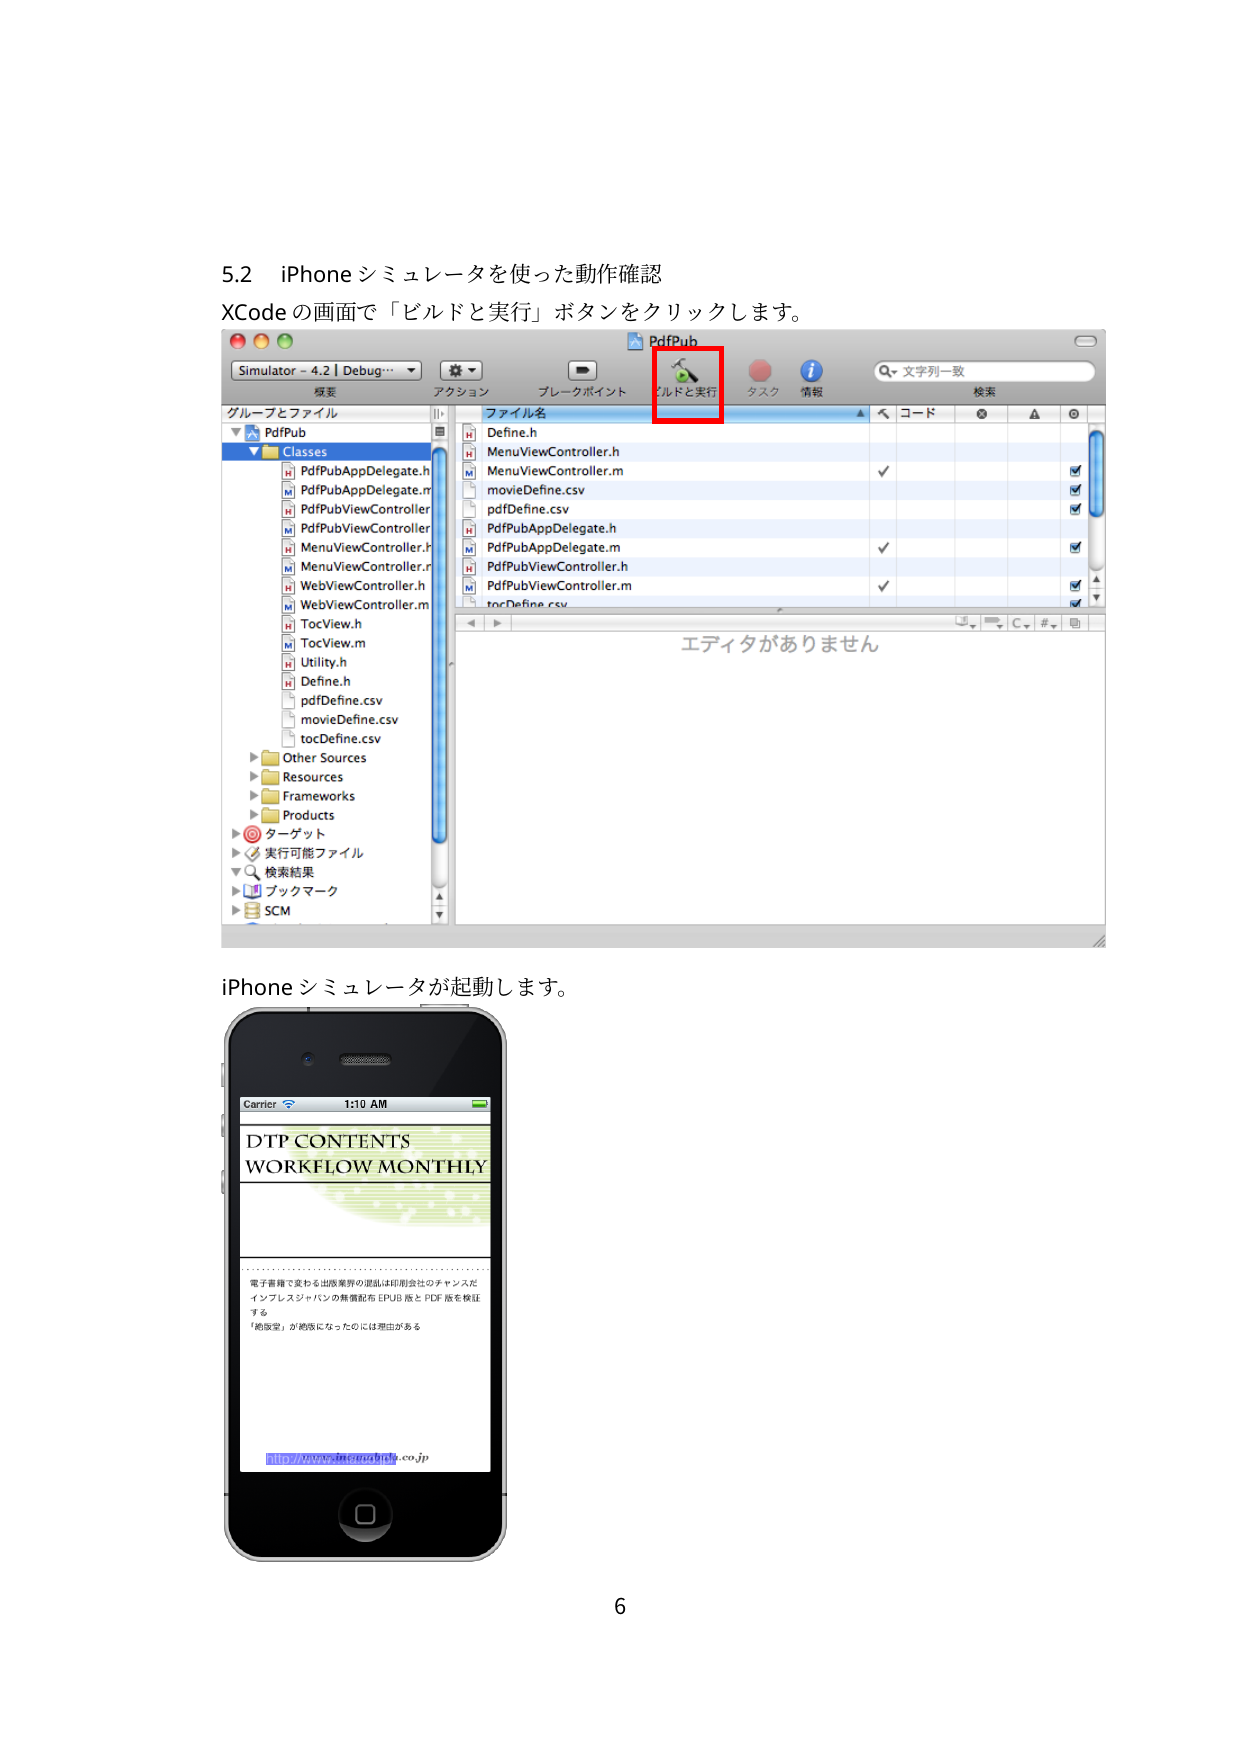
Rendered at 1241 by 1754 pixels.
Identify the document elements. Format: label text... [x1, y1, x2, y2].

list iPhoneシミュレータを使った動作確認 [221, 254, 1063, 292]
text XCodeの画面で「ビルドと実行」ボタンをクリックします。 [177, 292, 1063, 329]
text iPhoneシミュレータが起動します。 [177, 967, 1063, 1004]
picture [221, 329, 1106, 948]
picture [221, 1004, 509, 1564]
